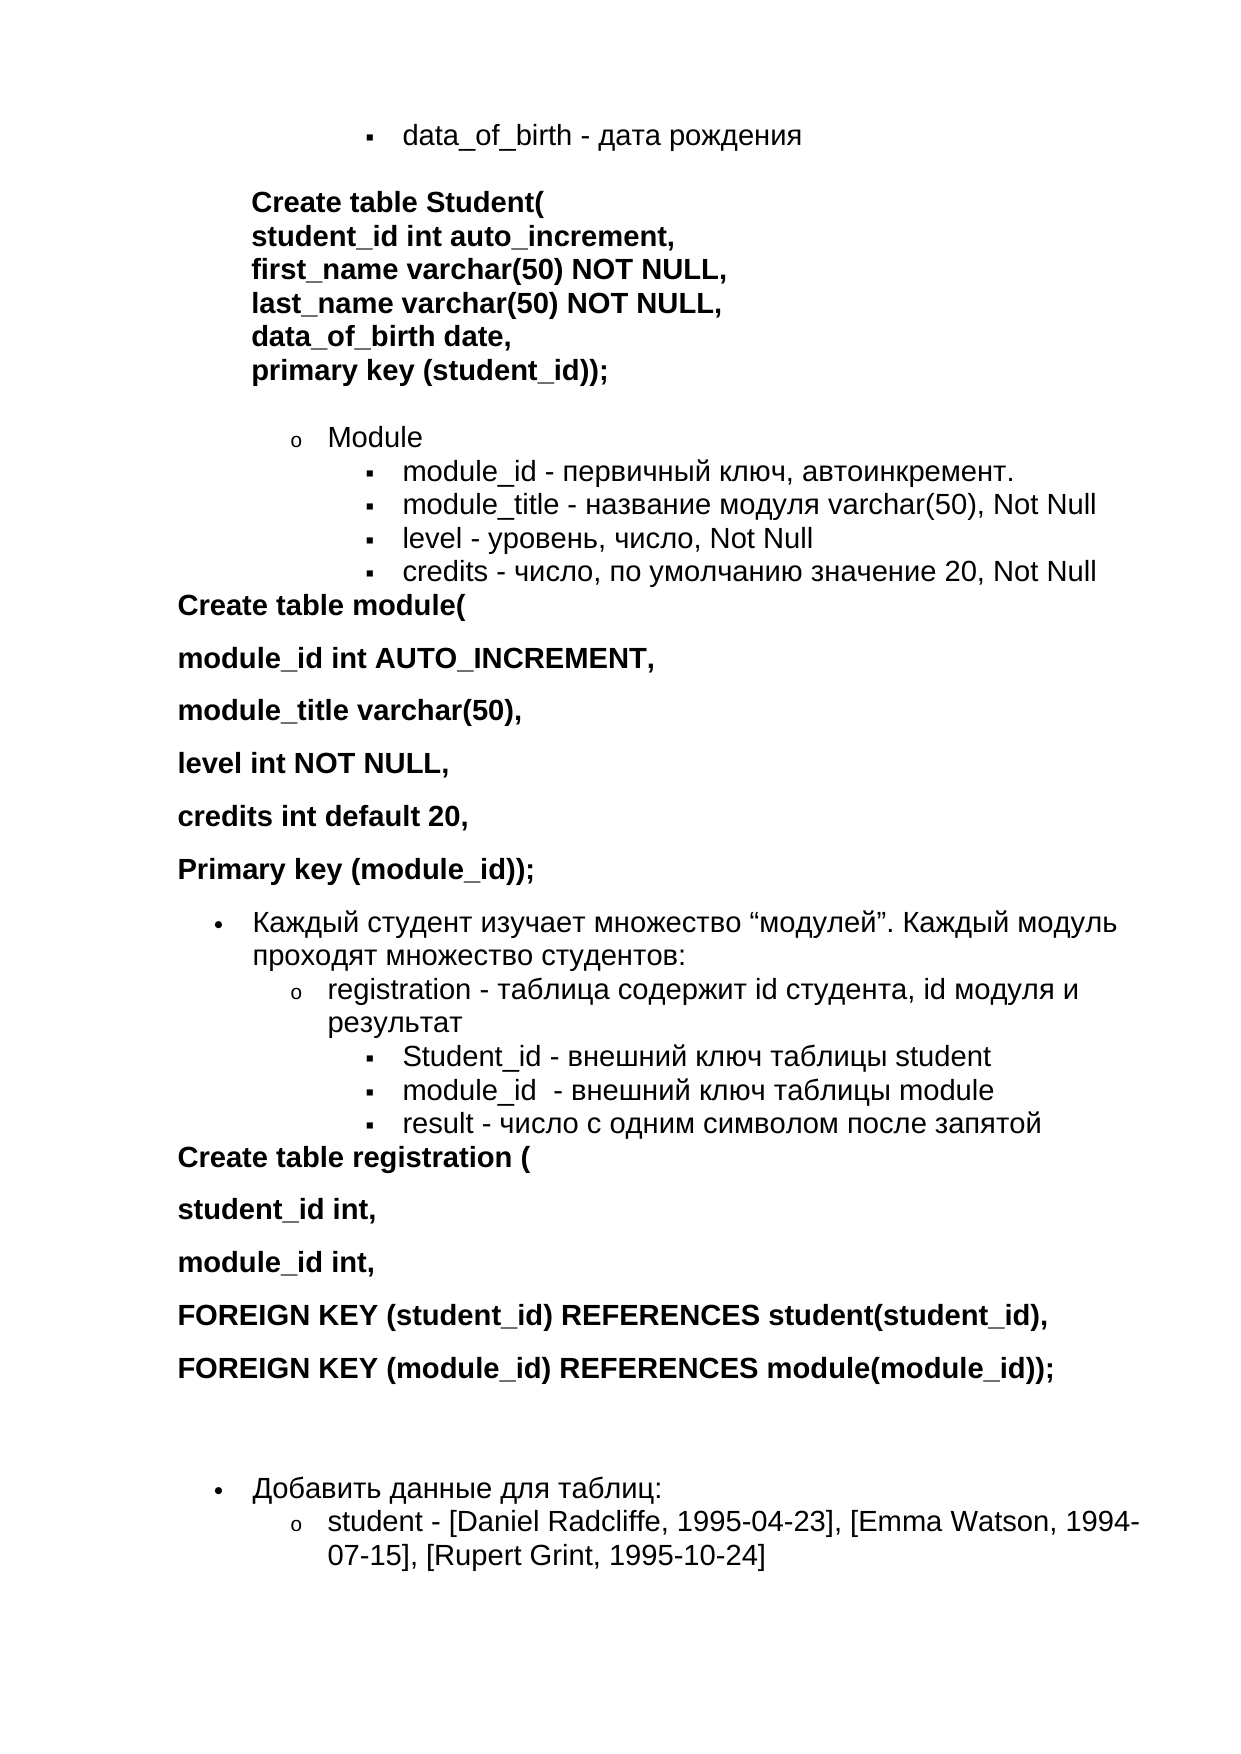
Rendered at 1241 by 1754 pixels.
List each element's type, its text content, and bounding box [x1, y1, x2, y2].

list Каждый студент изучает множество “модулей”. Каждый модуль проходят множество студентов: [215, 905, 1152, 972]
text module_id int, [177, 1245, 1152, 1279]
text FOREIGN KEY (module_id) REFERENCES module(module_id)); [177, 1351, 1152, 1384]
text level int NOT NULL, [177, 746, 1152, 780]
list student - [Daniel Radcliffe, 1995-04-23], [Emma Watson, 1994-07-15], [Rupert Grint, 1995-10-24] [290, 1504, 1152, 1571]
text FOREIGN KEY (student_id) REFERENCES student(student_id), [177, 1298, 1152, 1332]
list credits - число, по умолчанию значение 20, Not Null [365, 554, 1152, 588]
text Create table module( [177, 588, 1152, 621]
text module_id int AUTO_INCREMENT, [177, 641, 1152, 674]
list data_of_birth - дата рождения [365, 118, 1152, 152]
text student_id int auto_increment, [177, 219, 1152, 252]
text data_of_birth date, [177, 319, 1152, 353]
text Primary key (module_id)); [177, 852, 1152, 885]
list Module [290, 420, 1152, 454]
text student_id int, [177, 1192, 1152, 1226]
text first_name varchar(50) NOT NULL, [177, 252, 1152, 286]
list level - уровень, число, Not Null [365, 521, 1152, 554]
text last_name varchar(50) NOT NULL, [177, 286, 1152, 319]
list module_id - внешний ключ таблицы module [365, 1072, 1152, 1106]
list module_id - первичный ключ, автоинкремент. [365, 454, 1152, 487]
text primary key (student_id)); [177, 353, 1152, 386]
text Create table Student( [177, 185, 1152, 219]
list Student_id - внешний ключ таблицы student [365, 1039, 1152, 1072]
list registration - таблица содержит id студента, id модуля и результат [290, 972, 1152, 1039]
text credits int default 20, [177, 799, 1152, 833]
text module_title varchar(50), [177, 693, 1152, 727]
list module_title - название модуля varchar(50), Not Null [365, 487, 1152, 521]
text Create table registration ( [177, 1139, 1152, 1173]
list result - число с одним символом после запятой [365, 1106, 1152, 1139]
list Добавить данные для таблиц: [215, 1471, 1152, 1504]
